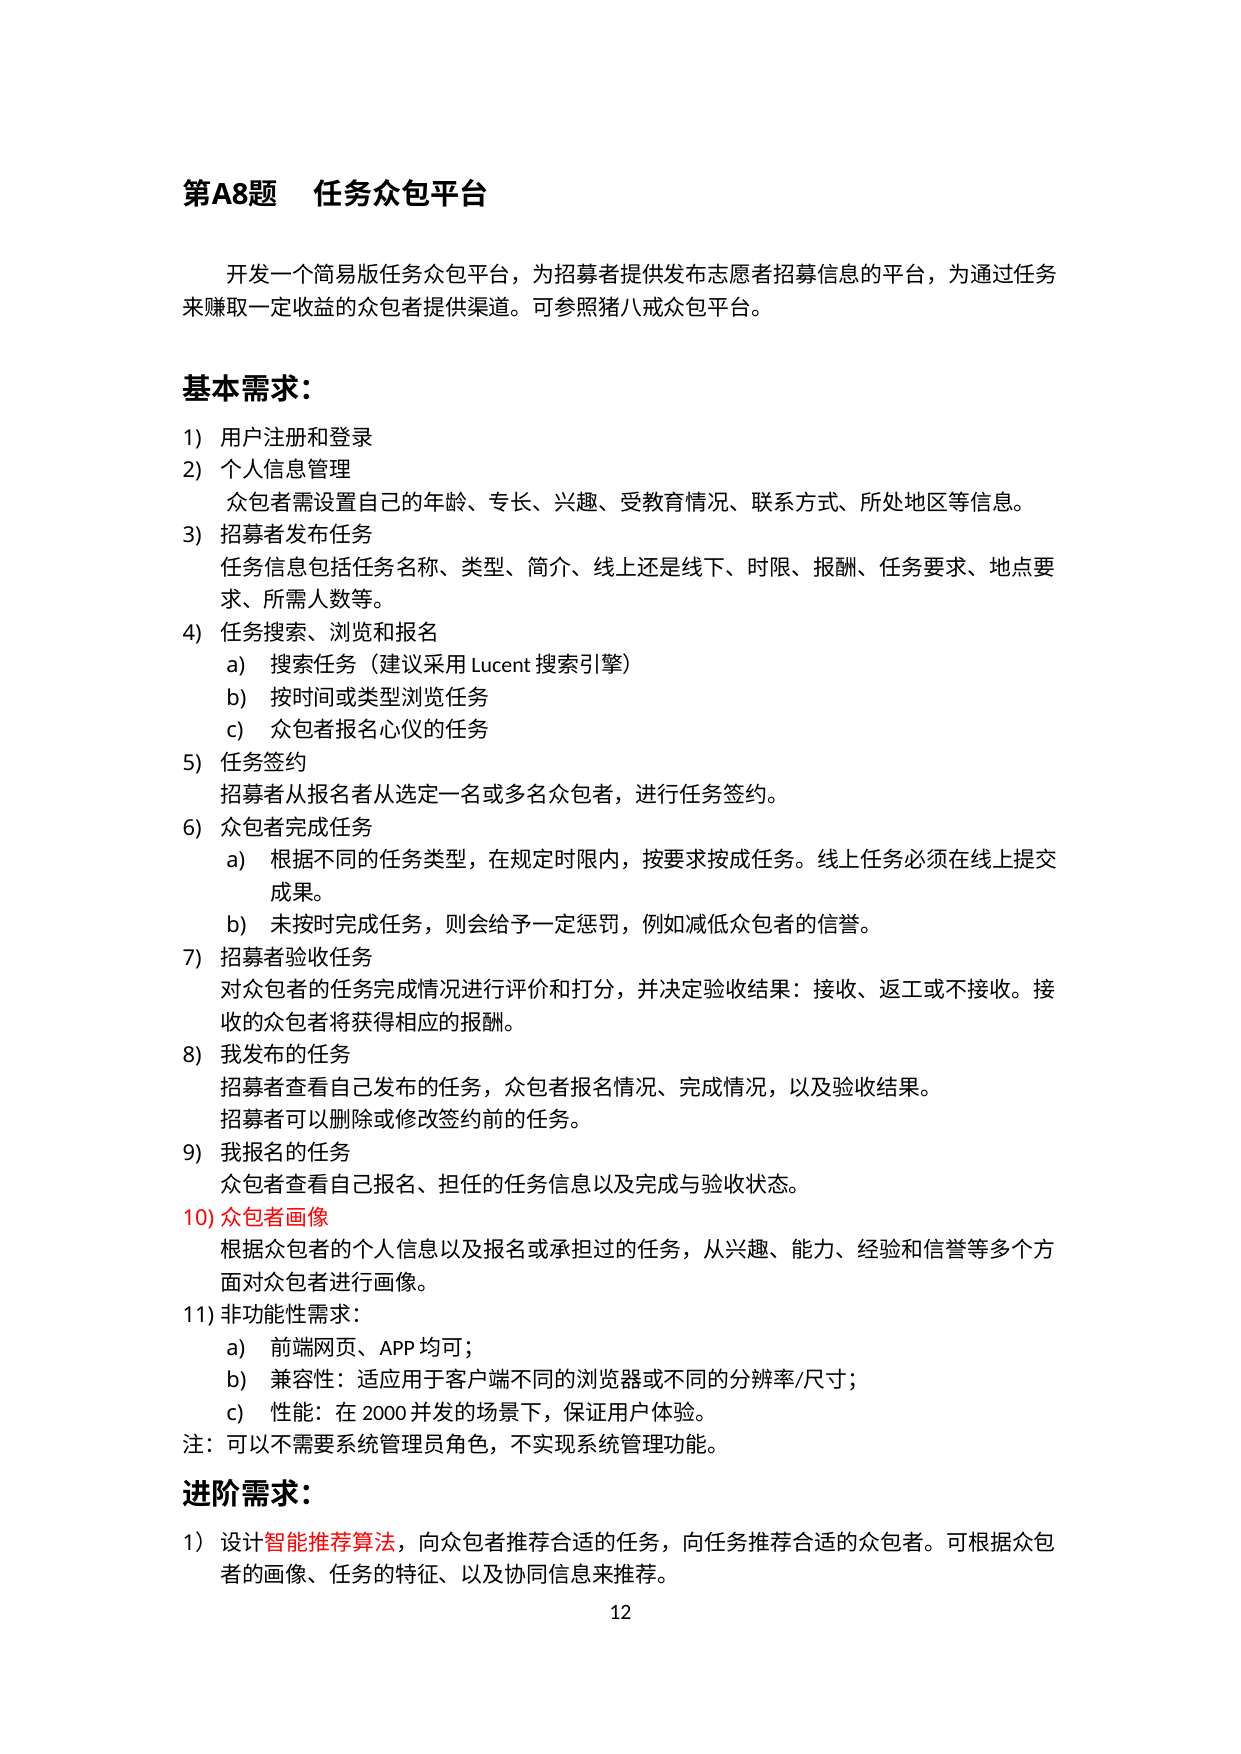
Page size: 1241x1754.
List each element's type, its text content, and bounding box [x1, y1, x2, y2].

text 根据众包者的个人信息以及报名或承担过的任务，从兴趣、能力、经验和信誉等多个方面对众包者进行画像。 [220, 1232, 1058, 1297]
text 基本需求： [182, 354, 1058, 419]
text 开发一个简易版任务众包平台，为招募者提供发布志愿者招募信息的平台，为通过任务来赚取一定收益的众包者提供渠道。可参照猪八戒众包平台。 [182, 257, 1058, 322]
text 进阶需求： [182, 1459, 1058, 1524]
list 众包者画像 [182, 1199, 1058, 1232]
list 根据不同的任务类型，在规定时限内，按要求按成任务。线上任务必须在线上提交成果。 [226, 842, 1058, 907]
list 我报名的任务 [182, 1134, 1058, 1167]
list 搜索任务（建议采用Lucent搜索引擎） [226, 647, 1058, 679]
list 非功能性需求： [182, 1297, 1058, 1329]
list 未按时完成任务，则会给予一定惩罚，例如减低众包者的信誉。 [226, 907, 1058, 939]
subtitle 任务众包平台 [182, 159, 1058, 224]
text 注：可以不需要系统管理员角色，不实现系统管理功能。 [182, 1427, 1058, 1459]
text 众包者需设置自己的年龄、专长、兴趣、受教育情况、联系方式、所处地区等信息。 [182, 484, 1058, 517]
list 招募者发布任务 [182, 517, 1058, 549]
list 用户注册和登录 [182, 419, 1058, 452]
list 个人信息管理 [182, 452, 1058, 484]
list 前端网页、APP均可； [226, 1329, 1058, 1362]
list 设计智能推荐算法，向众包者推荐合适的任务，向任务推荐合适的众包者。可根据众包者的画像、任务的特征、以及协同信息来推荐。 [182, 1524, 1058, 1589]
text 招募者查看自己发布的任务，众包者报名情况、完成情况，以及验收结果。 [220, 1069, 1058, 1102]
text 任务信息包括任务名称、类型、简介、线上还是线下、时限、报酬、任务要求、地点要求、所需人数等。 [220, 549, 1058, 614]
list 兼容性：适应用于客户端不同的浏览器或不同的分辨率/尺寸； [226, 1362, 1058, 1394]
list 性能：在2000并发的场景下，保证用户体验。 [226, 1394, 1058, 1427]
text 对众包者的任务完成情况进行评价和打分，并决定验收结果：接收、返工或不接收。接收的众包者将获得相应的报酬。 [220, 972, 1058, 1037]
text 众包者查看自己报名、担任的任务信息以及完成与验收状态。 [220, 1167, 1058, 1199]
list 任务签约 [182, 744, 1058, 777]
text 招募者可以删除或修改签约前的任务。 [220, 1102, 1058, 1134]
list 众包者完成任务 [182, 809, 1058, 842]
list 按时间或类型浏览任务 [226, 679, 1058, 712]
list 任务搜索、浏览和报名 [182, 614, 1058, 647]
list 招募者验收任务 [182, 939, 1058, 972]
list 我发布的任务 [182, 1037, 1058, 1069]
list 众包者报名心仪的任务 [226, 712, 1058, 744]
text 招募者从报名者从选定一名或多名众包者，进行任务签约。 [220, 777, 1058, 809]
